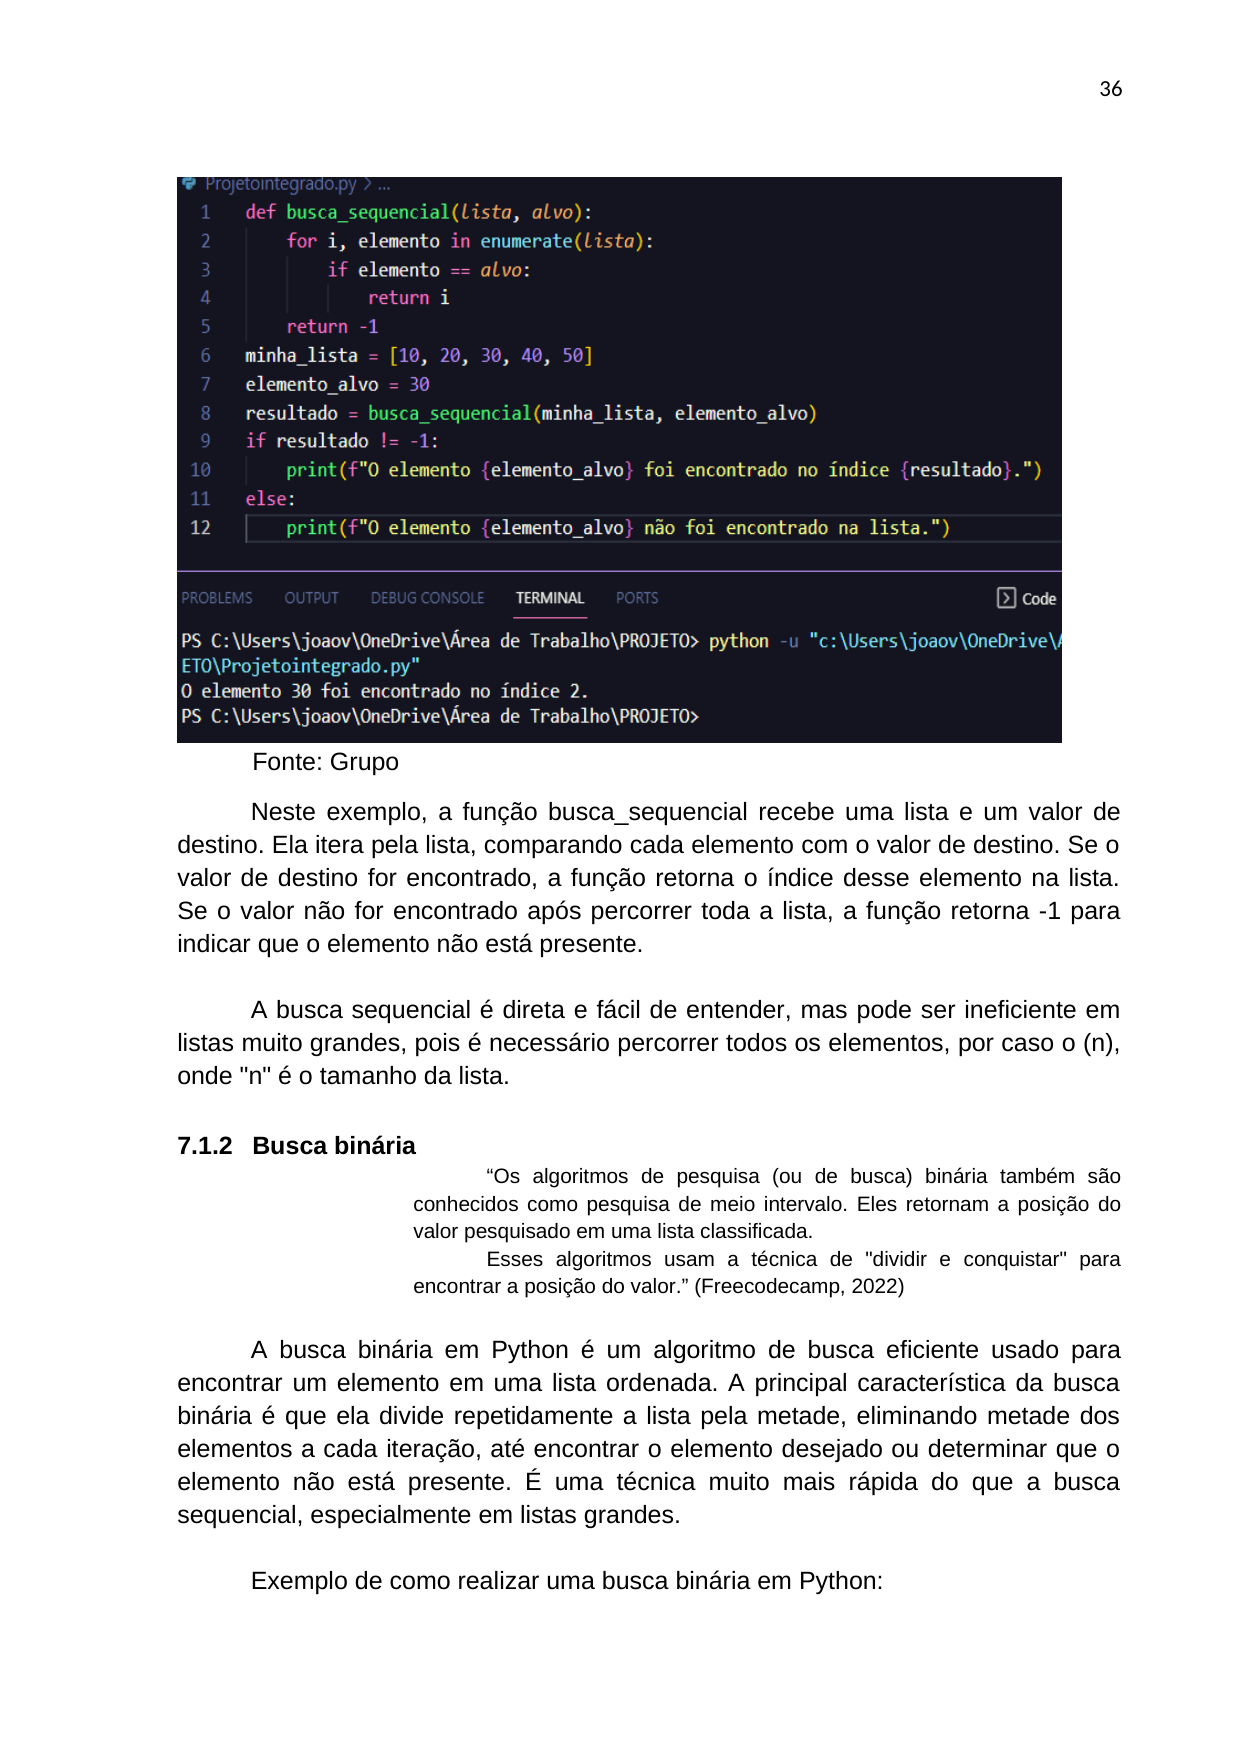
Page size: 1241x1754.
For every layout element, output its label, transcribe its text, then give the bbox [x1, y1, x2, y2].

text Exemplo de como realizar uma busca binária em Python: [177, 1566, 1122, 1594]
picture [177, 177, 1062, 743]
text Esses algoritmos usam a técnica de "dividir e conquistar" para encontrar a posição do valor.” (Freecodecamp, 2022) [413, 1247, 1122, 1298]
text “Os algoritmos de pesquisa (ou de busca) binária também são conhecidos como pesquisa de meio intervalo. Eles retornam a posição do valor pesquisado em uma lista classificada. [413, 1164, 1122, 1243]
subtitle 7.1.2 Busca binária [177, 1131, 1122, 1160]
text A busca sequencial é direta e fácil de entender, mas pode ser ineficiente em listas muito grandes, pois é necessário percorrer todos os elementos, por caso o (n), onde "n" é o tamanho da lista. [177, 995, 1122, 1089]
text A busca binária em Python é um algoritmo de busca eficiente usado para encontrar um elemento em uma lista ordenada. A principal característica da busca binária é que ela divide repetidamente a lista pela metade, eliminando metade dos elementos a cada iteração, até encontrar o elemento desejado ou determinar que o elemento não está presente. É uma técnica muito mais rápida do que a busca sequencial, especialmente em listas grandes. [177, 1334, 1122, 1528]
text Neste exemplo, a função busca_sequencial recebe uma lista e um valor de destino. Ela itera pela lista, comparando cada elemento com o valor de destino. Se o valor de destino for encontrado, a função retorna o índice desse elemento na lista. Se o valor não for encontrado após percorrer toda a lista, a função retorna -1 para indicar que o elemento não está presente. [177, 797, 1122, 957]
